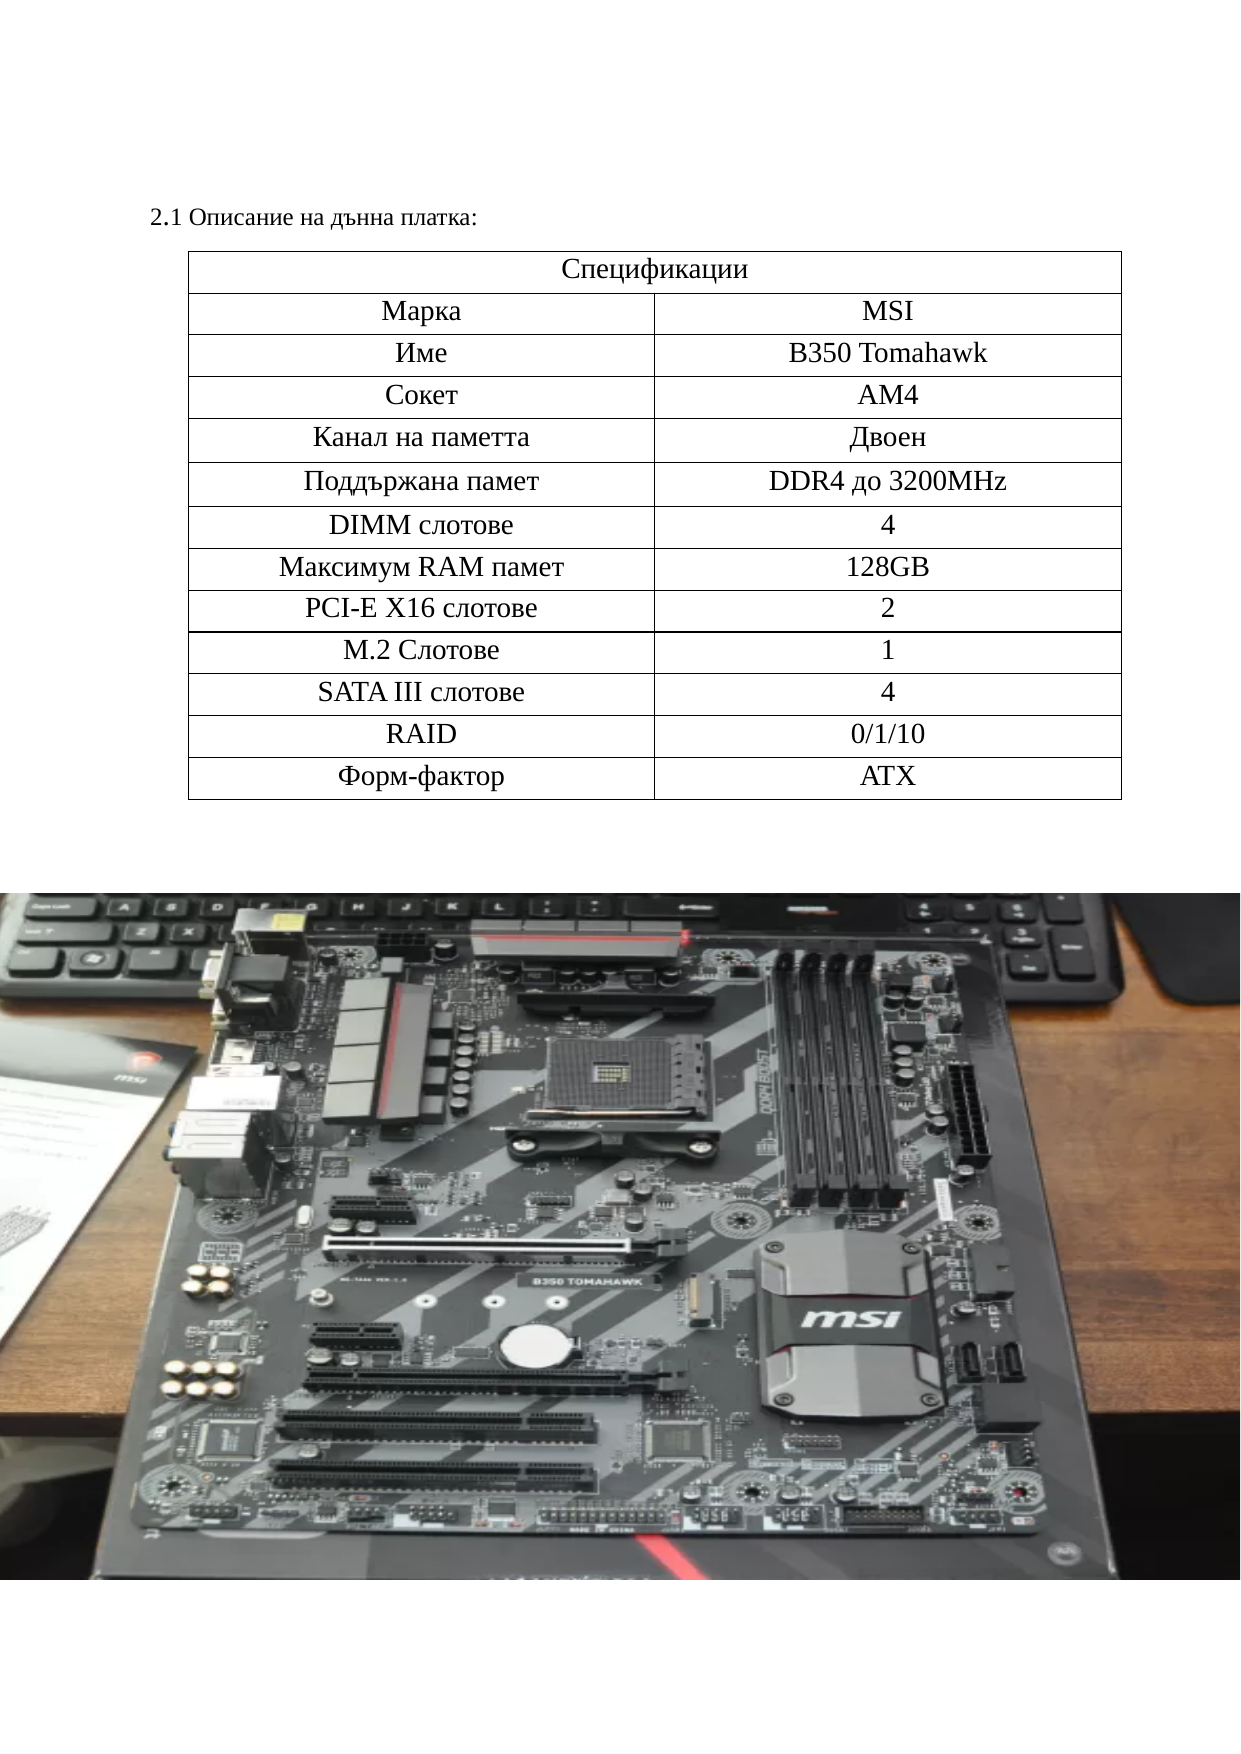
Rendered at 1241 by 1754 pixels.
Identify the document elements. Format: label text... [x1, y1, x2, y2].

table_cell 4 [655, 674, 1121, 715]
table_cell Поддържана памет [189, 463, 654, 506]
table_cell DDR4 до 3200MHz [655, 463, 1121, 506]
table_cell DIMM слотове [189, 507, 654, 548]
table_cell М.2 Слотове [189, 633, 654, 673]
picture [0, 893, 1241, 1580]
table_cell Марка [189, 294, 654, 334]
table_cell ATX [655, 758, 1121, 799]
table_cell Максимум RAM памет [189, 549, 654, 589]
table_cell Сокет [189, 377, 654, 418]
table_header Спецификации [189, 252, 1121, 292]
table_cell PCI-E X16 слотове [189, 591, 654, 631]
table_cell Форм-фактор [189, 758, 654, 799]
table_cell B350 Tomahawk [655, 335, 1121, 376]
table_cell RAID [189, 716, 654, 757]
table_cell AM4 [655, 377, 1121, 418]
table_cell Канал на паметта [189, 419, 654, 462]
table_cell 128GB [655, 549, 1121, 589]
table_cell 2 [655, 591, 1121, 631]
table_cell Име [189, 335, 654, 376]
table_cell MSI [655, 294, 1121, 334]
table_cell 4 [655, 507, 1121, 548]
table_cell 0/1/10 [655, 716, 1121, 757]
table_cell 1 [655, 633, 1121, 673]
text 2.1 Описание на дънна платка: [150, 198, 1090, 231]
table_cell SATA III слотове [189, 674, 654, 715]
table_cell Двоен [655, 419, 1121, 462]
